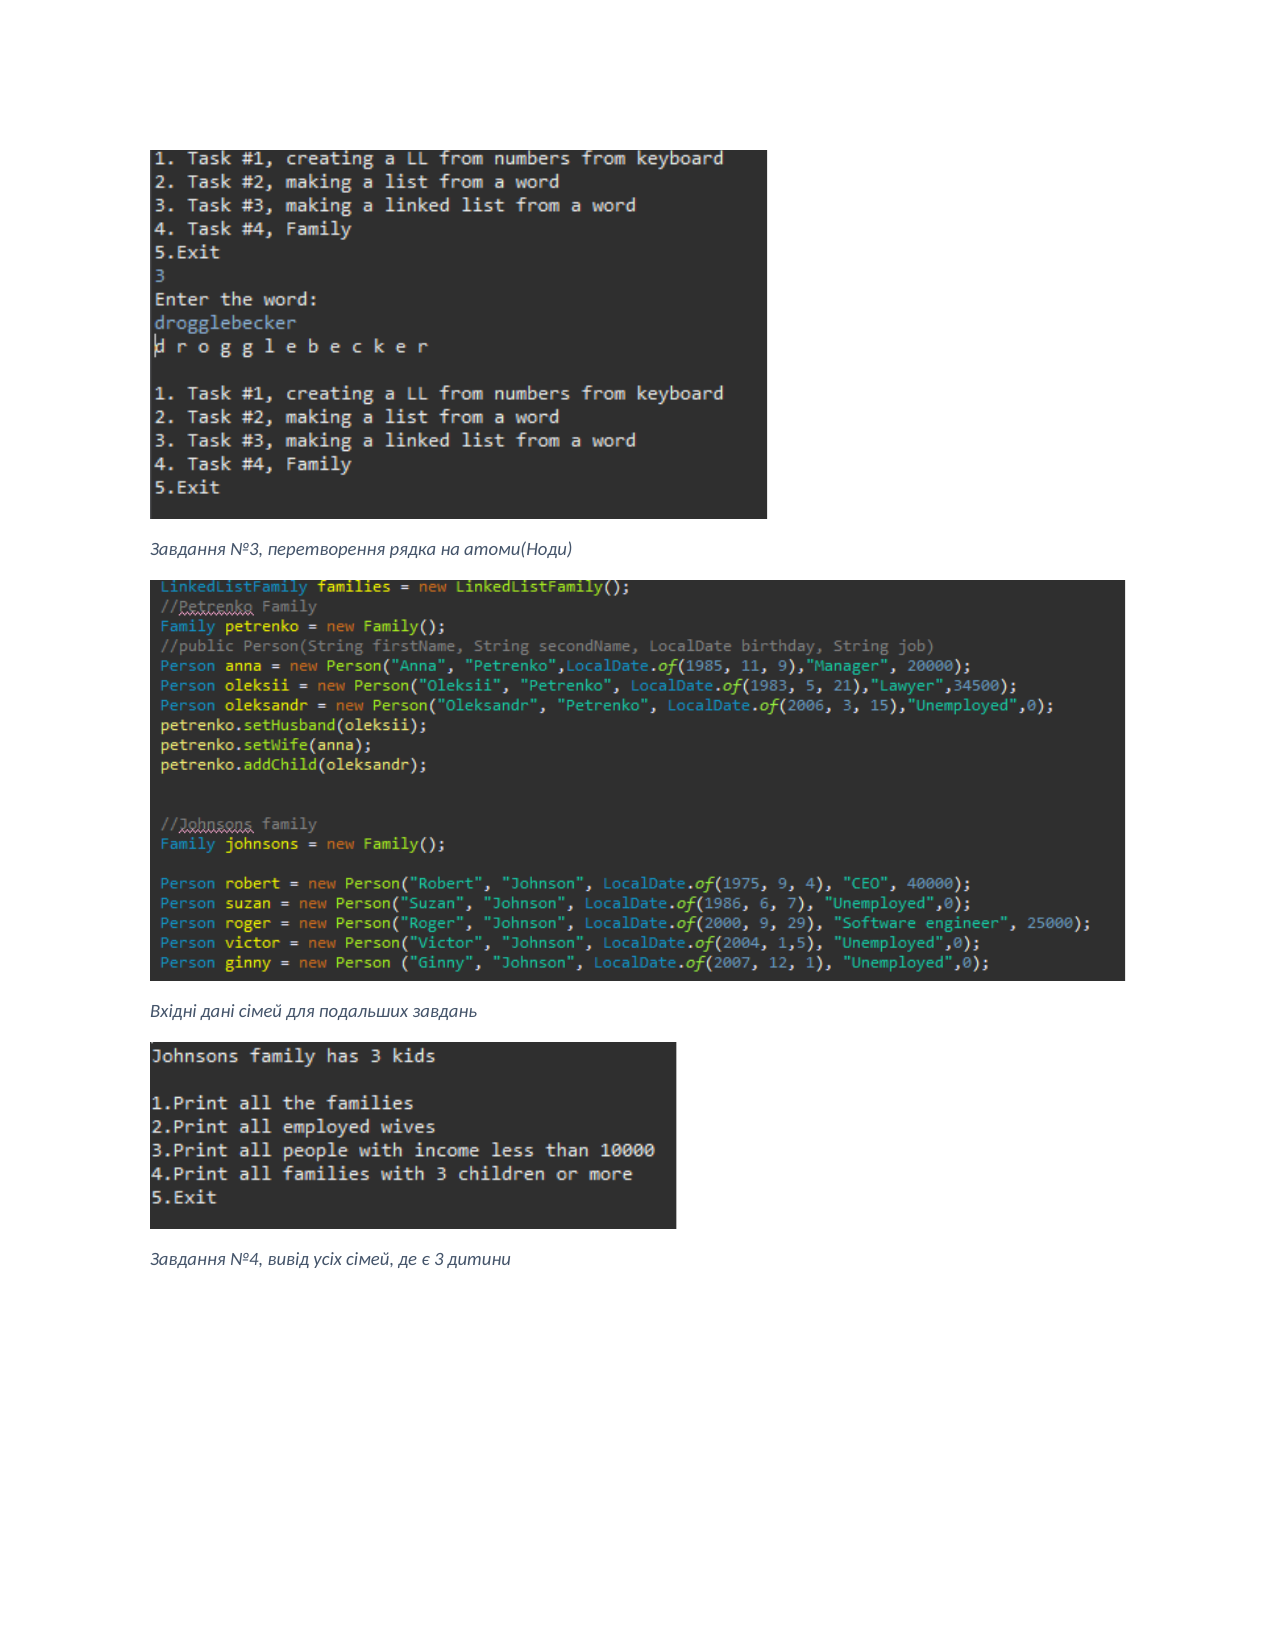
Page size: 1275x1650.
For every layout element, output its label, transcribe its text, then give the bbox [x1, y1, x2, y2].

text Завдання №3, перетворення рядка на атоми(Ноди) [150, 537, 1125, 560]
picture [150, 150, 768, 519]
picture [150, 580, 1125, 981]
text Вхідні дані сімей для подальших завдань [150, 999, 1125, 1022]
text Завдання №4, вивід усіх сімей, де є 3 дитини [150, 1247, 1125, 1270]
picture [150, 1042, 677, 1229]
